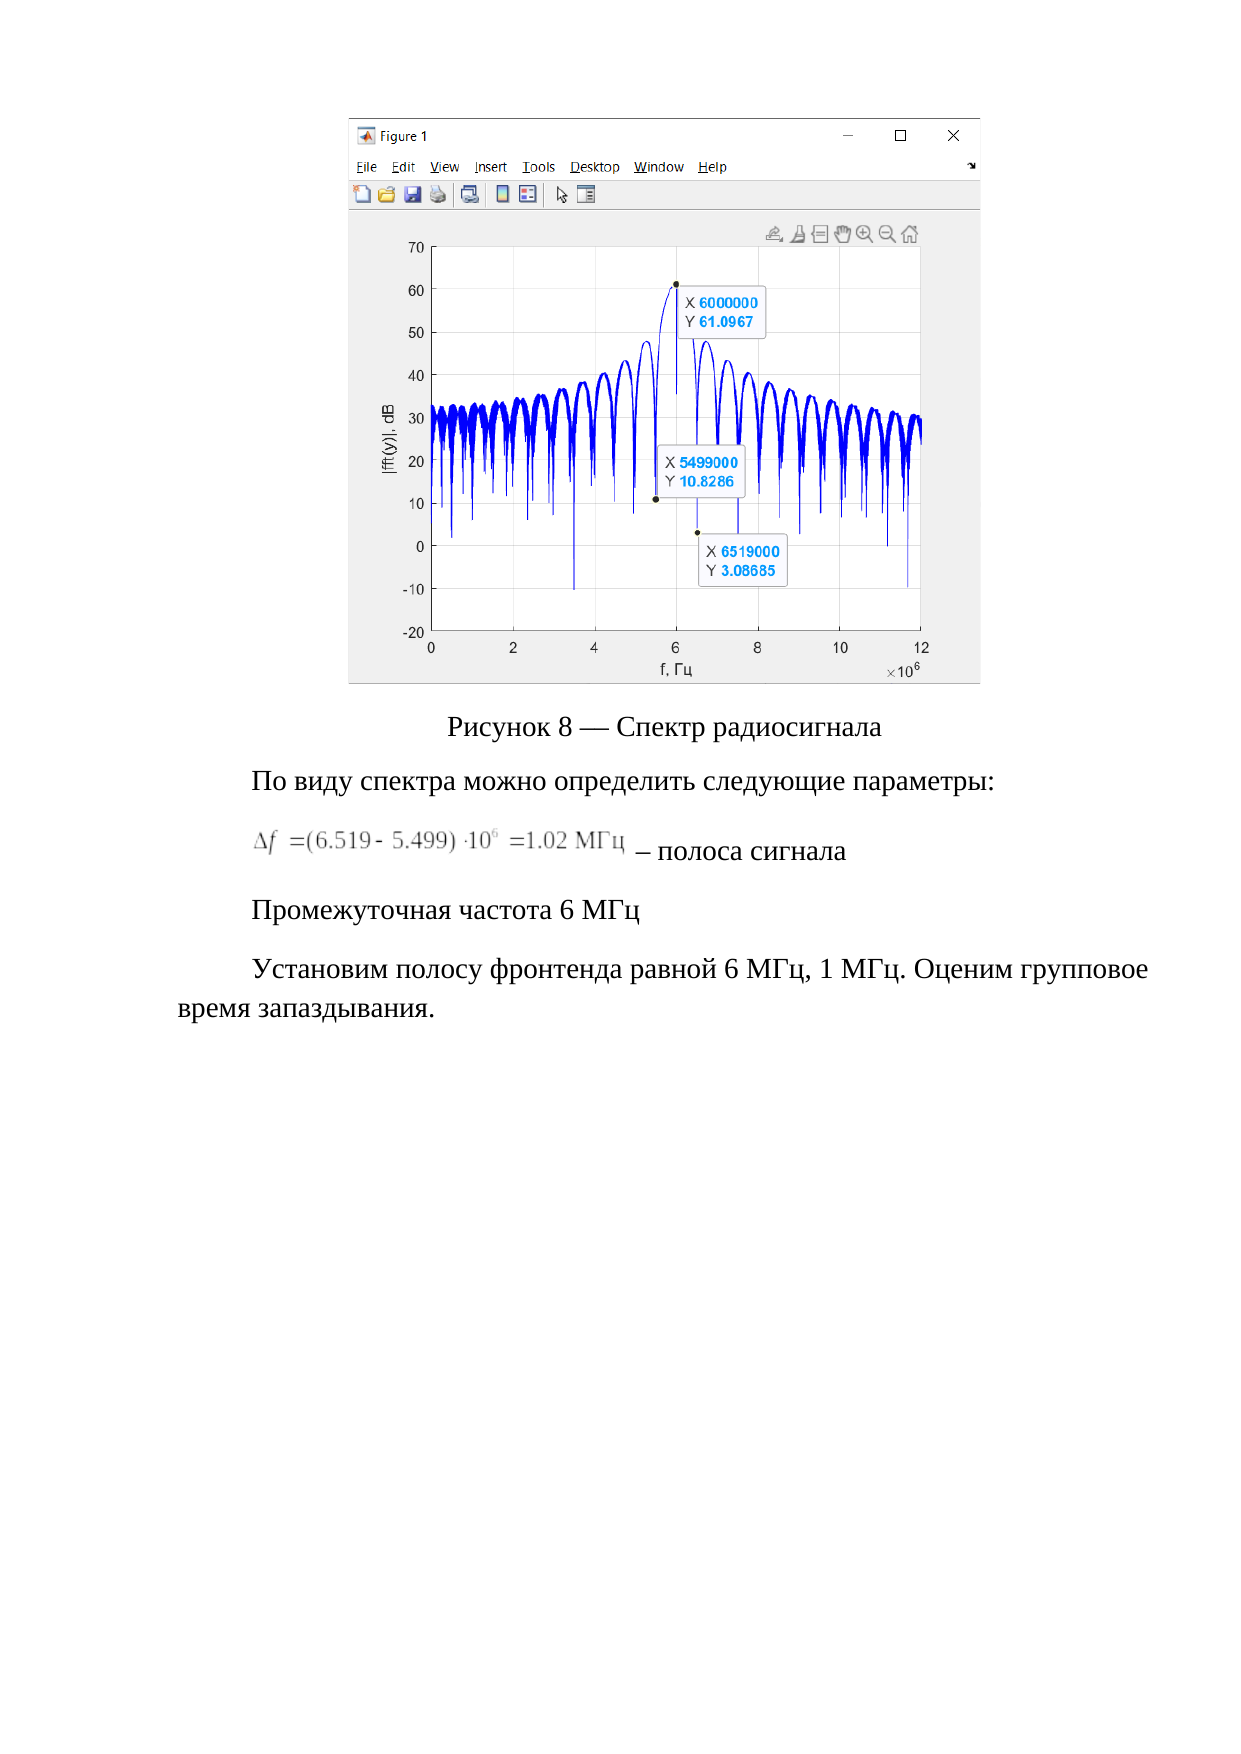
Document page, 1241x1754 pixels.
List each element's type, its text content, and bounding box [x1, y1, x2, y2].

text По виду спектра можно определить следующие параметры: [177, 763, 1152, 797]
text Промежуточная частота 6 МГц [177, 892, 1152, 926]
text Рисунок 8 –– Спектр радиосигнала [177, 709, 1152, 742]
text – полоса сигнала [177, 822, 1152, 866]
picture [348, 118, 980, 684]
text Установим полосу фронтенда равной 6 МГц, 1 МГц. Оценим групповое время запаздывания. [177, 951, 1152, 1023]
